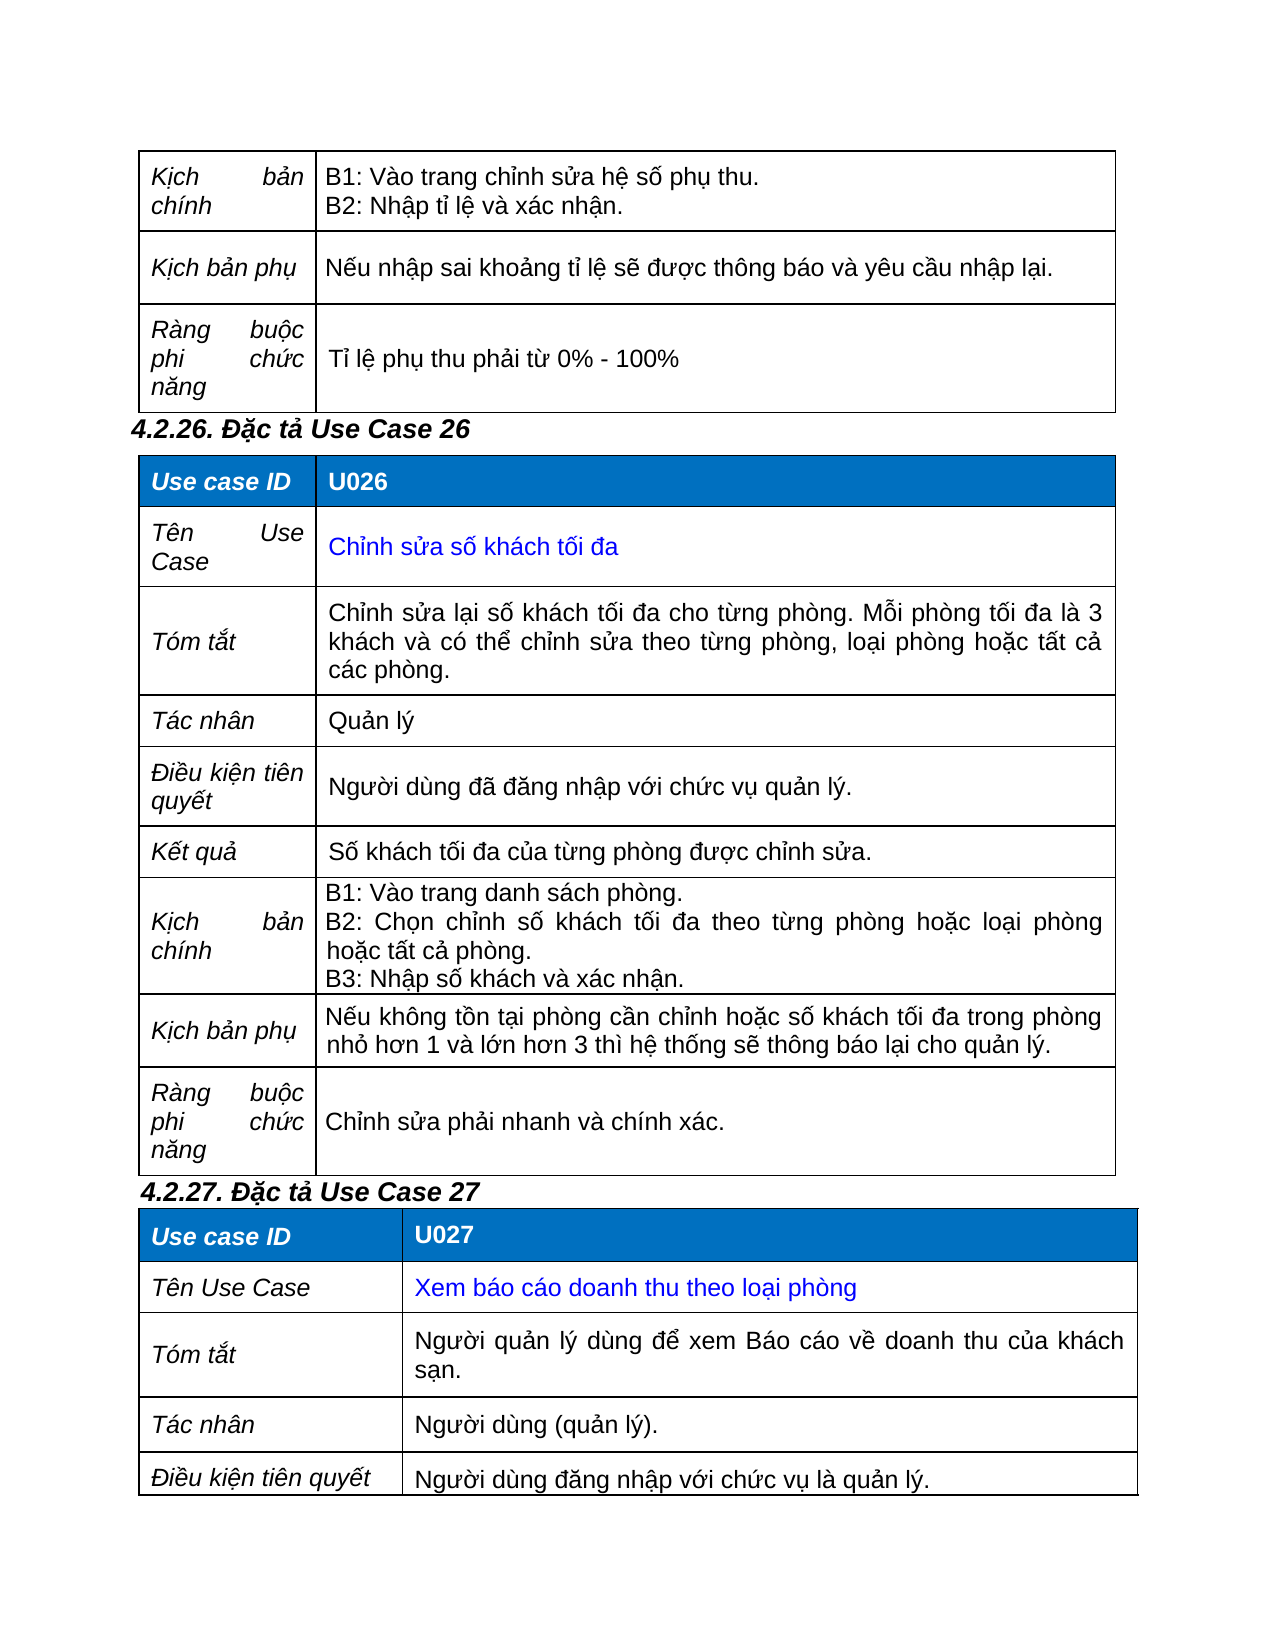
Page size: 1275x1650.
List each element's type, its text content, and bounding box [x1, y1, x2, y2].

table_cell Ràng buộc phi chức năng [140, 305, 315, 411]
table_cell Nếu không tồn tại phòng cần chỉnh hoặc số khách tối đa trong phòng nhỏ hơn 1 và lớn hơn 3 thì hệ thống sẽ thông báo lại cho quản lý. [317, 995, 1115, 1066]
table_cell Tỉ lệ phụ thu phải từ 0% - 100% [317, 305, 1115, 411]
table_header Kịch bản chính [140, 152, 315, 230]
table_cell Người dùng (quản lý). [403, 1398, 1137, 1451]
table_cell Điều kiện tiên quyết [140, 747, 315, 825]
table_cell Ràng buộc phi chức năng [140, 1068, 315, 1175]
table_cell Tên Use Case [140, 1262, 402, 1312]
table_header Use case ID [140, 456, 315, 506]
table_cell Kịch bản chính [140, 878, 315, 993]
table_cell Tác nhân [140, 1398, 402, 1451]
table_cell Nếu nhập sai khoảng tỉ lệ sẽ được thông báo và yêu cầu nhập lại. [317, 232, 1115, 303]
table_header U026 [317, 456, 1115, 506]
table_cell Quản lý [317, 696, 1115, 746]
table_header Use case ID [140, 1209, 402, 1261]
table_cell Tên Use Case [140, 507, 315, 586]
table_cell Chỉnh sửa số khách tối đa [317, 507, 1115, 586]
table_cell B1: Vào trang danh sách phòng. B2: Chọn chỉnh số khách tối đa theo từng phòng hoặc loại phòng hoặc tất cả phòng. B3: Nhập số khách và xác nhận. [317, 878, 1115, 993]
table_cell Kịch bản phụ [140, 995, 315, 1066]
table_cell Kết quả [140, 827, 315, 877]
table_cell Số khách tối đa của từng phòng được chỉnh sửa. [317, 827, 1115, 877]
table_cell Điều kiện tiên quyết [140, 1453, 402, 1494]
table_header B1: Vào trang chỉnh sửa hệ số phụ thu. B2: Nhập tỉ lệ và xác nhận. [317, 152, 1115, 230]
table_cell Kịch bản phụ [140, 232, 315, 303]
table_cell Xem báo cáo doanh thu theo loại phòng [403, 1262, 1137, 1312]
table_cell Tóm tắt [140, 1313, 402, 1396]
table_cell Người quản lý dùng để xem Báo cáo về doanh thu của khách sạn. [403, 1313, 1137, 1396]
table_cell Chỉnh sửa phải nhanh và chính xác. [317, 1068, 1115, 1175]
table_cell Người dùng đăng nhập với chức vụ là quản lý. [403, 1453, 1137, 1494]
text 4.2.27. Đặc tả Use Case 27 [141, 1176, 1125, 1207]
table_cell Tác nhân [140, 696, 315, 746]
table_cell Tóm tắt [140, 587, 315, 694]
table_cell Chỉnh sửa lại số khách tối đa cho từng phòng. Mỗi phòng tối đa là 3 khách và có thể chỉnh sửa theo từng phòng, loại phòng hoặc tất cả các phòng. [317, 587, 1115, 694]
text 4.2.26. Đặc tả Use Case 26 [131, 413, 1125, 444]
table_header U027 [403, 1209, 1137, 1261]
table_cell Người dùng đã đăng nhập với chức vụ quản lý. [317, 747, 1115, 825]
